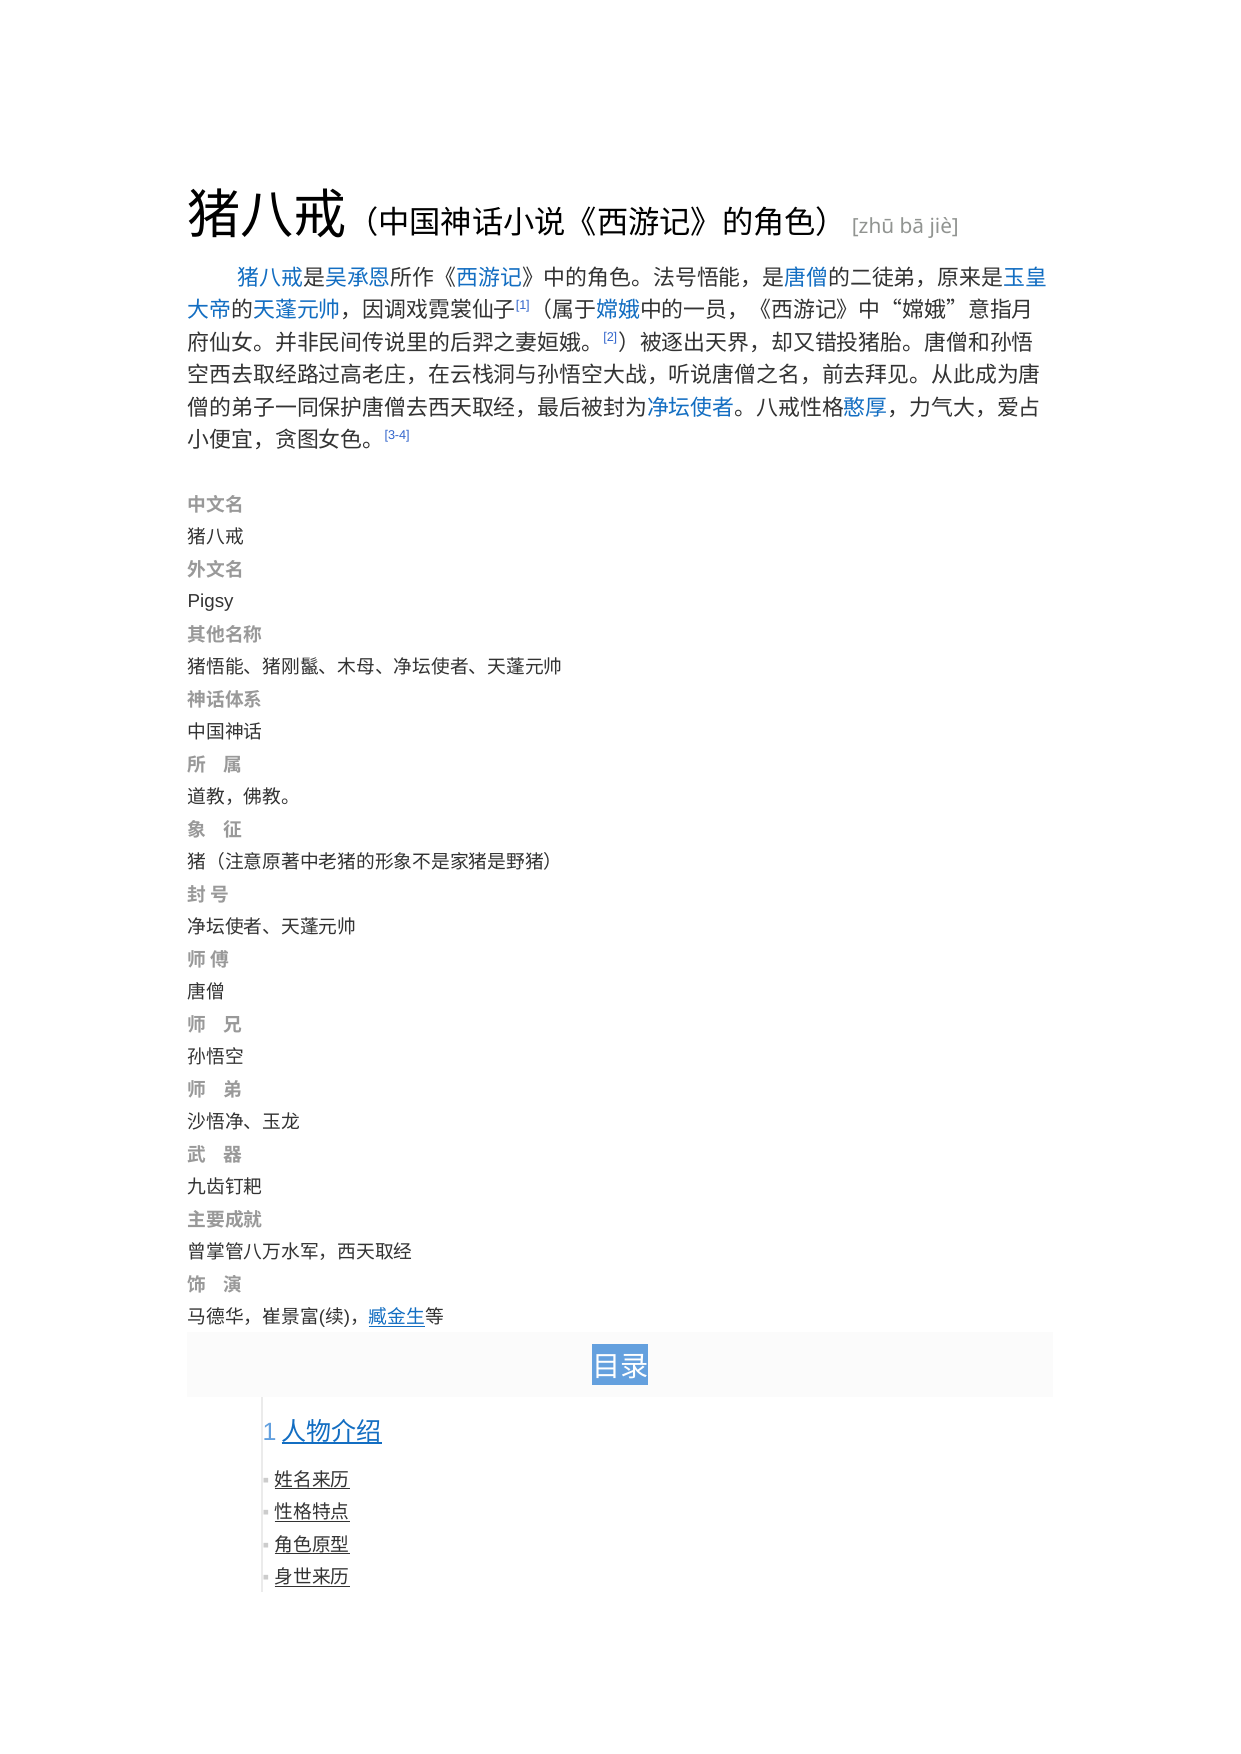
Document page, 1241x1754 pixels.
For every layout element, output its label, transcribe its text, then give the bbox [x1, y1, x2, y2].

text 其他名称 [187, 617, 1053, 649]
text 主要成就 [187, 1202, 1053, 1234]
text 孙悟空 [187, 1039, 1053, 1072]
text Pigsy [187, 584, 1053, 617]
text ▪ 角色原型 [263, 1527, 1053, 1559]
text 马德华，崔景富(续)，臧金生等 [187, 1299, 1053, 1332]
text 猪悟能、猪刚鬣、木母、净坛使者、天蓬元帅 [187, 649, 1053, 682]
text 曾掌管八万水军，西天取经 [187, 1234, 1053, 1267]
text 猪（注意原著中老猪的形象不是家猪是野猪） [187, 844, 1053, 877]
text 武 器 [187, 1137, 1053, 1169]
text 沙悟净、玉龙 [187, 1104, 1053, 1137]
text 外文名 [187, 552, 1053, 584]
text 中国神话 [187, 714, 1053, 747]
text 师 弟 [187, 1072, 1053, 1104]
text 师 兄 [187, 1007, 1053, 1039]
text ▪ 身世来历 [263, 1559, 1053, 1592]
text 饰 演 [187, 1267, 1053, 1299]
text 九齿钉耙 [187, 1169, 1053, 1202]
text ▪ 性格特点 [263, 1494, 1053, 1527]
text 猪八戒 [187, 519, 1053, 552]
text ▪ 姓名来历 [263, 1462, 1053, 1494]
text 所 属 [187, 747, 1053, 779]
text 唐僧 [187, 974, 1053, 1007]
text 猪八戒（中国神话小说《西游记》的角色） [zhū bā jiè] [187, 162, 1053, 259]
text 净坛使者、天蓬元帅 [187, 909, 1053, 942]
text 猪八戒是吴承恩所作《西游记》中的角色。法号悟能，是唐僧的二徒弟，原来是玉皇大帝的天蓬元帅，因调戏霓裳仙子[1] （属于嫦娥中的一员，《西游记》中“嫦娥”意指月府仙女。并非民间传说里的后羿之妻姮娥。[2] ）被逐出天界，却又错投猪胎。唐僧和孙悟空西去取经路过高老庄，在云栈洞与孙悟空大战，听说唐僧之名，前去拜见。从此成为唐僧的弟子一同保护唐僧去西天取经，最后被封为净坛使者。八戒性格憨厚，力气大，爱占小便宜，贪图女色。[3-4] [187, 259, 1053, 454]
text 1人物介绍 [263, 1397, 1053, 1462]
text 神话体系 [187, 682, 1053, 714]
text 象 征 [187, 812, 1053, 844]
subtitle 目录 [187, 1332, 1053, 1397]
text 中文名 [187, 454, 1053, 519]
text 道教，佛教。 [187, 779, 1053, 812]
text 封 号 [187, 877, 1053, 909]
text 师 傅 [187, 942, 1053, 974]
